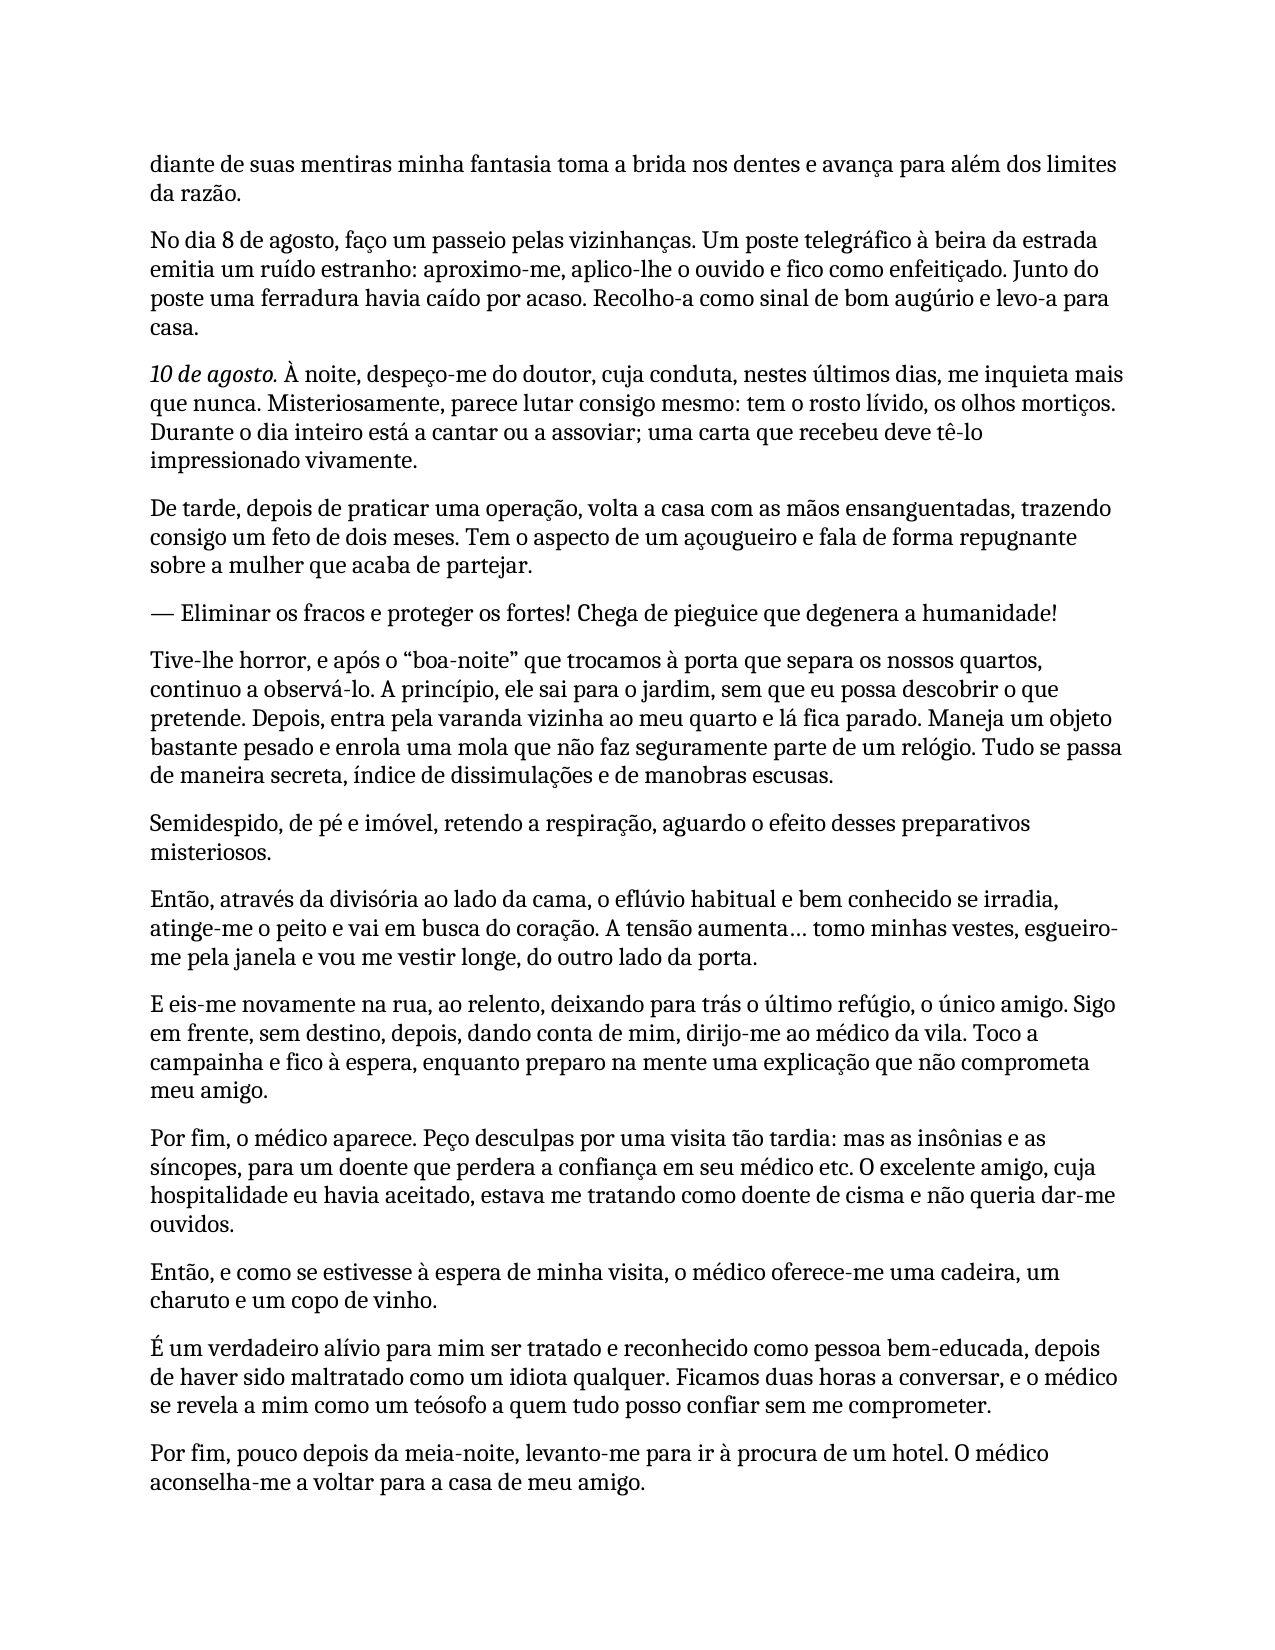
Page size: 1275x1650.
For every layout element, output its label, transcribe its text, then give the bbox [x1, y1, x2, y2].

text Então, e como se estivesse à espera de minha visita, o médico oferece-me uma cadeira, um charuto e um copo de vinho. [150, 1257, 1125, 1315]
text E eis-me novamente na rua, ao relento, deixando para trás o último refúgio, o único amigo. Sigo em frente, sem destino, depois, dando conta de mim, dirijo-me ao médico da vila. Toco a campainha e fico à espera, enquanto preparo na mente uma explicação que não comprometa meu amigo. [150, 990, 1125, 1105]
text Por fim, o médico aparece. Peço desculpas por uma visita tão tardia: mas as insônias e as síncopes, para um doente que perdera a confiança em seu médico etc. O excelente amigo, cuja hospitalidade eu havia aceitado, estava me tratando como doente de cisma e não queria dar-me ouvidos. [150, 1124, 1125, 1239]
text — Eliminar os fracos e proteger os fortes! Chega de pieguice que degenera a humanidade! [150, 599, 1125, 627]
text No dia 8 de agosto, faço um passeio pelas vizinhanças. Um poste telegráfico à beira da estrada emitia um ruído estranho: aproximo-me, aplico-lhe o ouvido e fico como enfeitiçado. Junto do poste uma ferradura havia caído por acaso. Recolho-a como sinal de bom augúrio e levo-a para casa. [150, 226, 1125, 341]
text É um verdadeiro alívio para mim ser tratado e reconhecido como pessoa bem-educada, depois de haver sido maltratado como um idiota qualquer. Ficamos duas horas a conversar, e o médico se revela a mim como um teósofo a quem tudo posso confiar sem me comprometer. [150, 1334, 1125, 1420]
text Tive-lhe horror, e após o “boa-noite” que trocamos à porta que separa os nossos quartos, continuo a observá-lo. A princípio, ele sai para o jardim, sem que eu possa descobrir o que pretende. Depois, entra pela varanda vizinha ao meu quarto e lá fica parado. Maneja um objeto bastante pesado e enrola uma mola que não faz seguramente parte de um relógio. Tudo se passa de maneira secreta, índice de dissimulações e de manobras escusas. [150, 646, 1125, 790]
text 10 de agosto. À noite, despeço-me do doutor, cuja conduta, nestes últimos dias, me inquieta mais que nunca. Misteriosamente, parece lutar consigo mesmo: tem o rosto lívido, os olhos mortiços. Durante o dia inteiro está a cantar ou a assoviar; uma carta que recebeu deve tê-lo impressionado vivamente. [150, 360, 1125, 475]
text Semidespido, de pé e imóvel, retendo a respiração, aguardo o efeito desses preparativos misteriosos. [150, 809, 1125, 866]
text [150, 150, 1125, 207]
text Então, através da divisória ao lado da cama, o eflúvio habitual e bem conhecido se irradia, atinge-me o peito e vai em busca do coração. A tensão aumenta… tomo minhas vestes, esgueiro-me pela janela e vou me vestir longe, do outro lado da porta. [150, 885, 1125, 971]
text Por fim, pouco depois da meia-noite, levanto-me para ir à procura de um hotel. O médico aconselha-me a voltar para a casa de meu amigo. [150, 1439, 1125, 1496]
text De tarde, depois de praticar uma operação, volta a casa com as mãos ensanguentadas, trazendo consigo um feto de dois meses. Tem o aspecto de um açougueiro e fala de forma repugnante sobre a mulher que acaba de partejar. [150, 494, 1125, 580]
